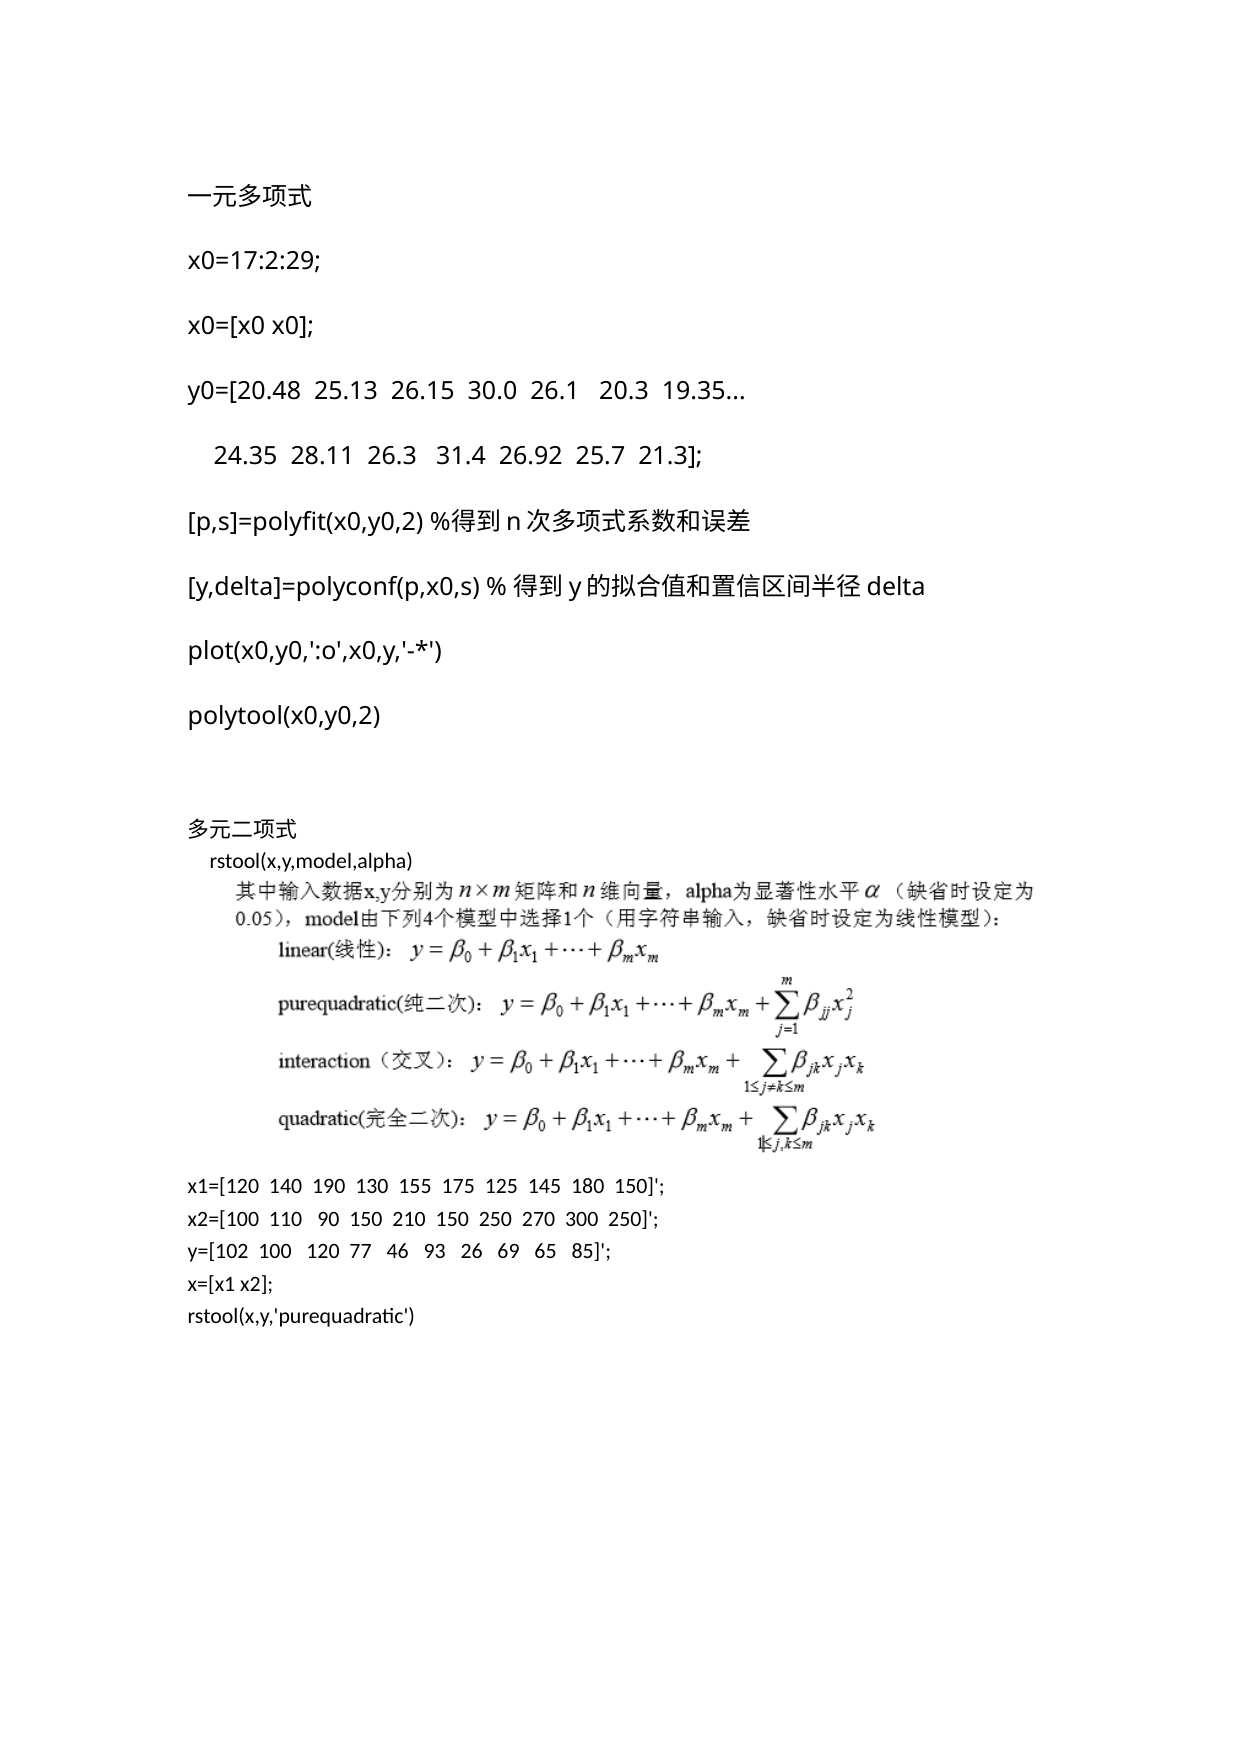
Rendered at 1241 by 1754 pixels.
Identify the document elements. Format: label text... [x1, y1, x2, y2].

text y=[102 100 120 77 46 93 26 69 65 85]'; [187, 1234, 1053, 1267]
text x0=17:2:29; [187, 227, 1053, 292]
text rstool(x,y,model,alpha) [187, 844, 1053, 877]
text y0=[20.48 25.13 26.15 30.0 26.1 20.3 19.35... [187, 357, 1053, 422]
text 一元多项式 [187, 162, 1053, 227]
text x1=[120 140 190 130 155 175 125 145 180 150]'; [187, 1169, 1053, 1202]
text rstool(x,y,'purequadratic') [187, 1299, 1053, 1332]
text x=[x1 x2]; [187, 1267, 1053, 1299]
text 多元二项式 [187, 812, 1053, 844]
text polytool(x0,y0,2) [187, 682, 1053, 747]
text [p,s]=polyfit(x0,y0,2) %得到n次多项式系数和误差 [187, 487, 1053, 552]
picture [187, 877, 1053, 1161]
text [y,delta]=polyconf(p,x0,s) % 得到y的拟合值和置信区间半径delta [187, 552, 1053, 617]
text plot(x0,y0,':o',x0,y,'-*') [187, 617, 1053, 682]
text x2=[100 110 90 150 210 150 250 270 300 250]'; [187, 1202, 1053, 1234]
text x0=[x0 x0]; [187, 292, 1053, 357]
text 24.35 28.11 26.3 31.4 26.92 25.7 21.3]; [187, 422, 1053, 487]
